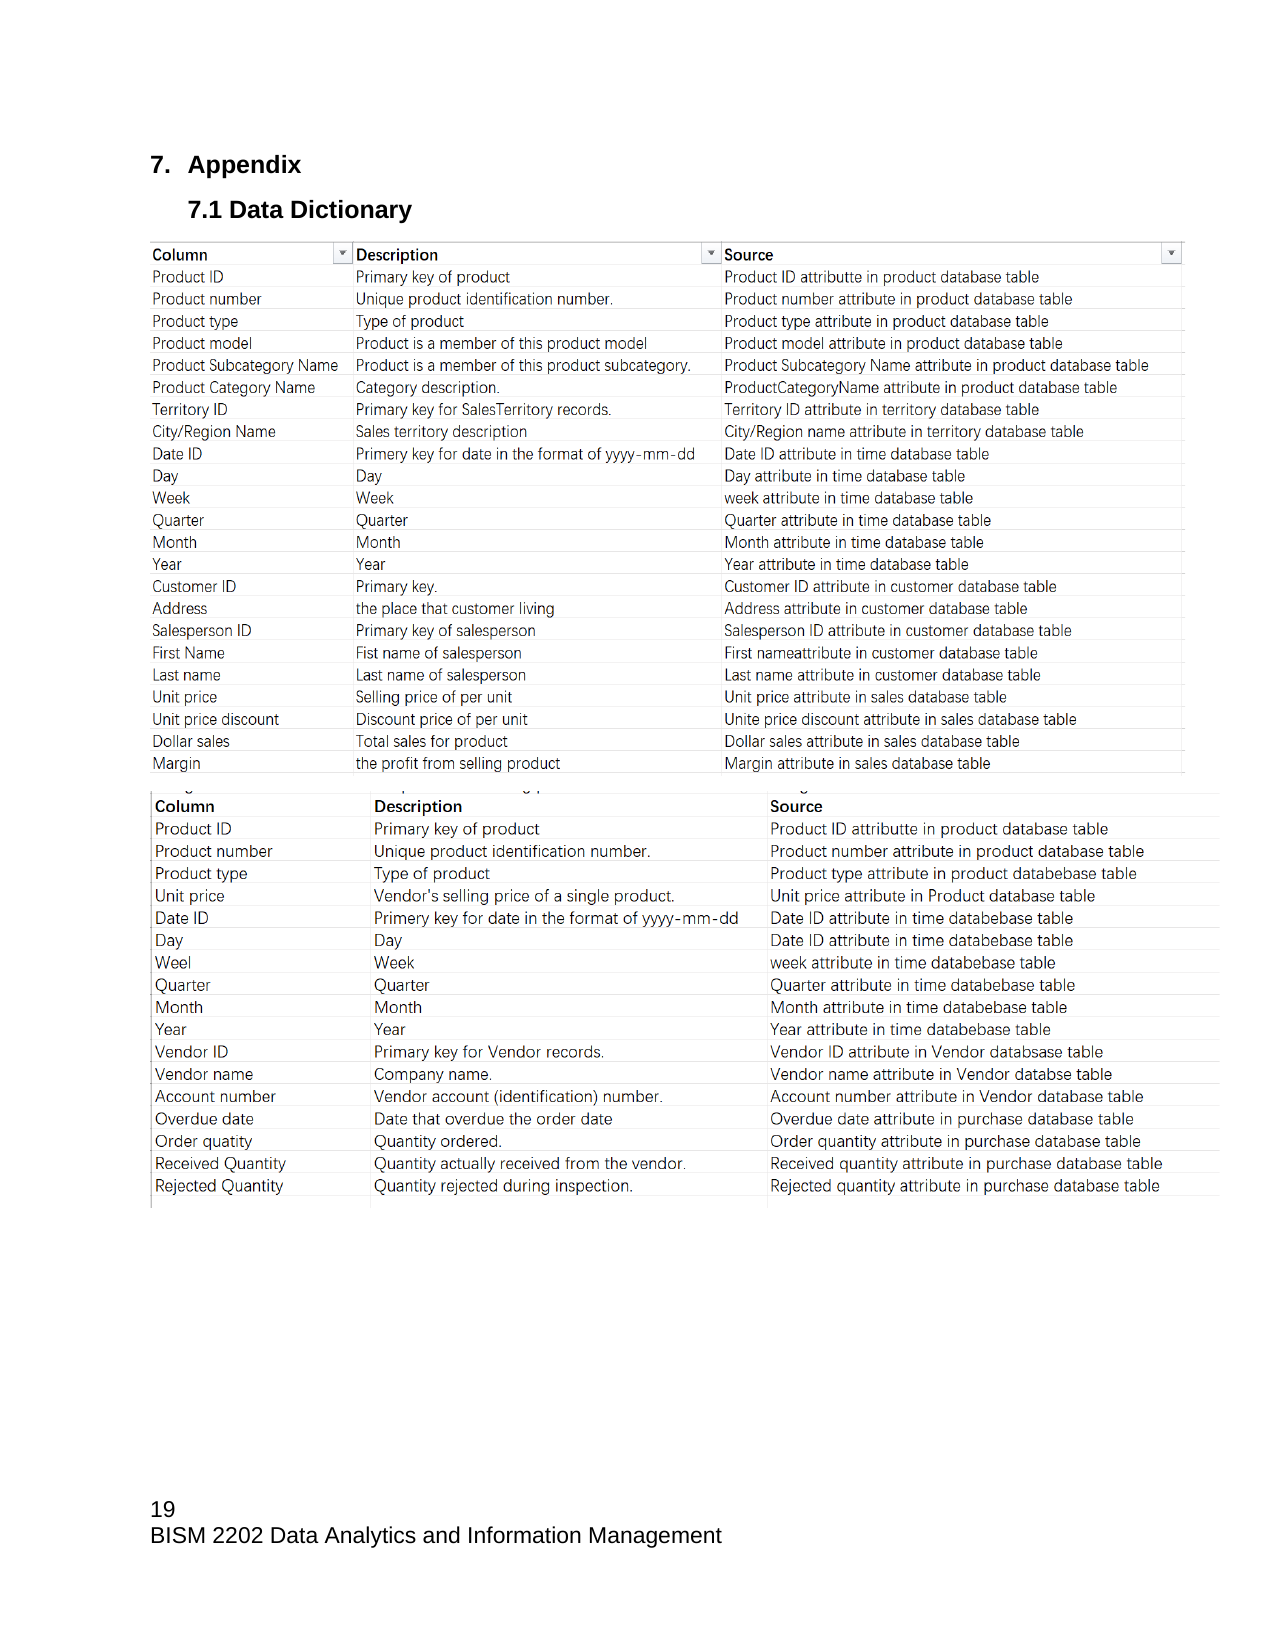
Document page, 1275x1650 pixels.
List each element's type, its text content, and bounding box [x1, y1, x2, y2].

picture [150, 791, 1220, 1208]
subtitle Appendix [150, 150, 1125, 179]
subtitle 7.1 Data Dictionary [187, 196, 1125, 224]
picture [150, 241, 1186, 776]
